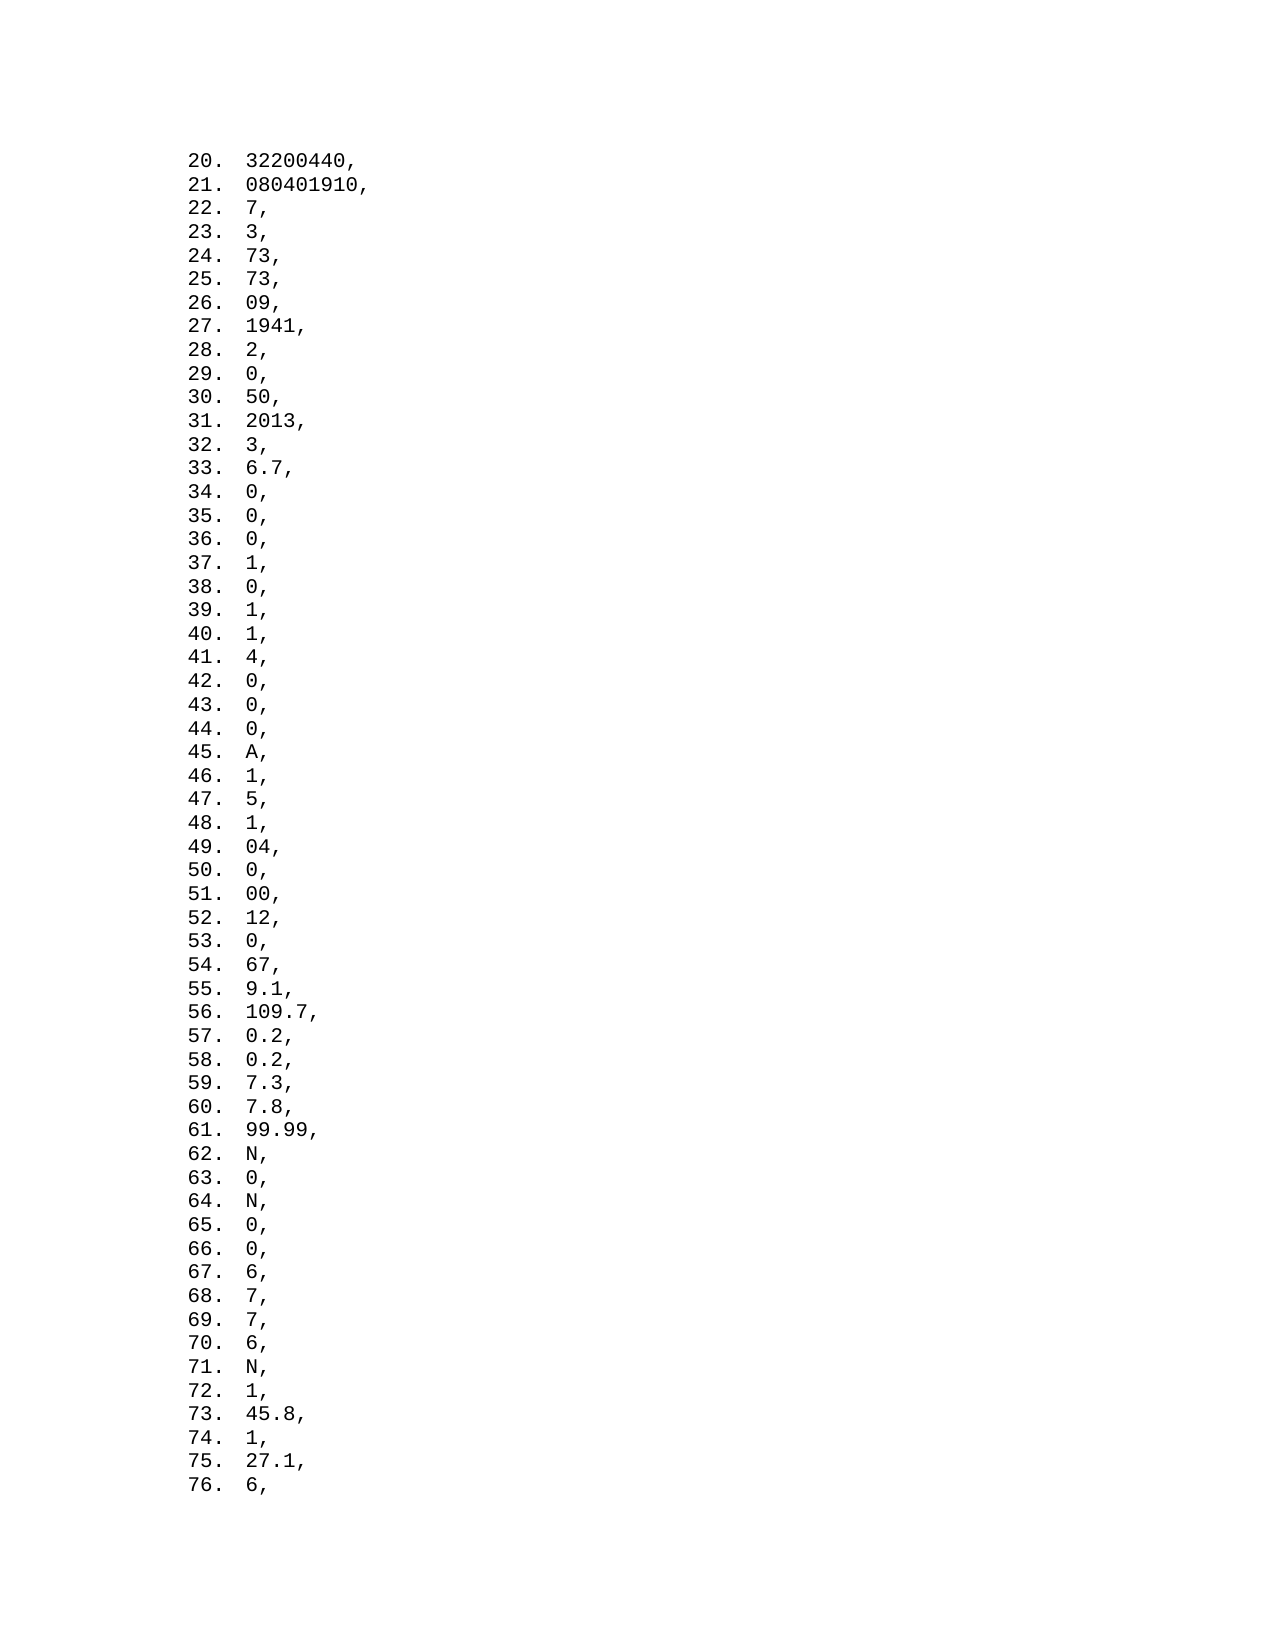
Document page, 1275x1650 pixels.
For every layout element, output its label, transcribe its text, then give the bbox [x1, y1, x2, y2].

list 9.1, [187, 1167, 1125, 1190]
list '1.1 KM S. OF MALECON DR.', [187, 197, 1125, 221]
list N, [187, 1332, 1125, 1356]
list 0, [187, 907, 1125, 930]
list 50, [187, 576, 1125, 599]
list 2013, [187, 599, 1125, 623]
list 080401910, [187, 363, 1125, 386]
list 99.99, [187, 1309, 1125, 1332]
list 0.2, [187, 1238, 1125, 1261]
list 0, [187, 883, 1125, 907]
list 0, [187, 717, 1125, 741]
list A, [187, 930, 1125, 954]
list 1, [187, 788, 1125, 812]
list 3, [187, 623, 1125, 647]
list 1, [187, 1001, 1125, 1025]
list 0, [187, 859, 1125, 883]
list 04, [187, 1025, 1125, 1048]
list 7, [187, 386, 1125, 410]
list 1, [187, 954, 1125, 978]
list 0, [187, 1119, 1125, 1143]
list 2, [187, 528, 1125, 552]
list 00, [187, 1072, 1125, 1096]
list 12, [187, 1096, 1125, 1119]
list 0, [187, 268, 1125, 292]
list 0, [187, 1048, 1125, 1072]
list 0, [187, 1427, 1125, 1451]
list , [187, 292, 1125, 316]
list 'CUBA STREET', [187, 174, 1125, 197]
list 7, [187, 1474, 1125, 1498]
list 1, [187, 741, 1125, 765]
list 4, [187, 836, 1125, 859]
list 0.2, [187, 1214, 1125, 1238]
list 09, [187, 481, 1125, 505]
list 0, [187, 1403, 1125, 1427]
list 0, [187, 244, 1125, 268]
list 6, [187, 1451, 1125, 1474]
list 0, [187, 694, 1125, 717]
list 0, [187, 1356, 1125, 1379]
list 7.3, [187, 1261, 1125, 1285]
list 73, [187, 434, 1125, 457]
list 5, [187, 978, 1125, 1001]
list 7.8, [187, 1285, 1125, 1309]
list 0, [187, 552, 1125, 576]
list 1941, [187, 505, 1125, 528]
list 0, [187, 670, 1125, 694]
list , [187, 316, 1125, 339]
list 73, [187, 457, 1125, 481]
list 1, [187, 812, 1125, 836]
list 6.7, [187, 647, 1125, 670]
list 3, [187, 410, 1125, 434]
list 109.7, [187, 1190, 1125, 1214]
list 0, [187, 765, 1125, 788]
list 99.99, [187, 221, 1125, 244]
list , [187, 150, 1125, 174]
list N, [187, 1379, 1125, 1403]
list 32200440, [187, 339, 1125, 363]
list 67, [187, 1143, 1125, 1167]
